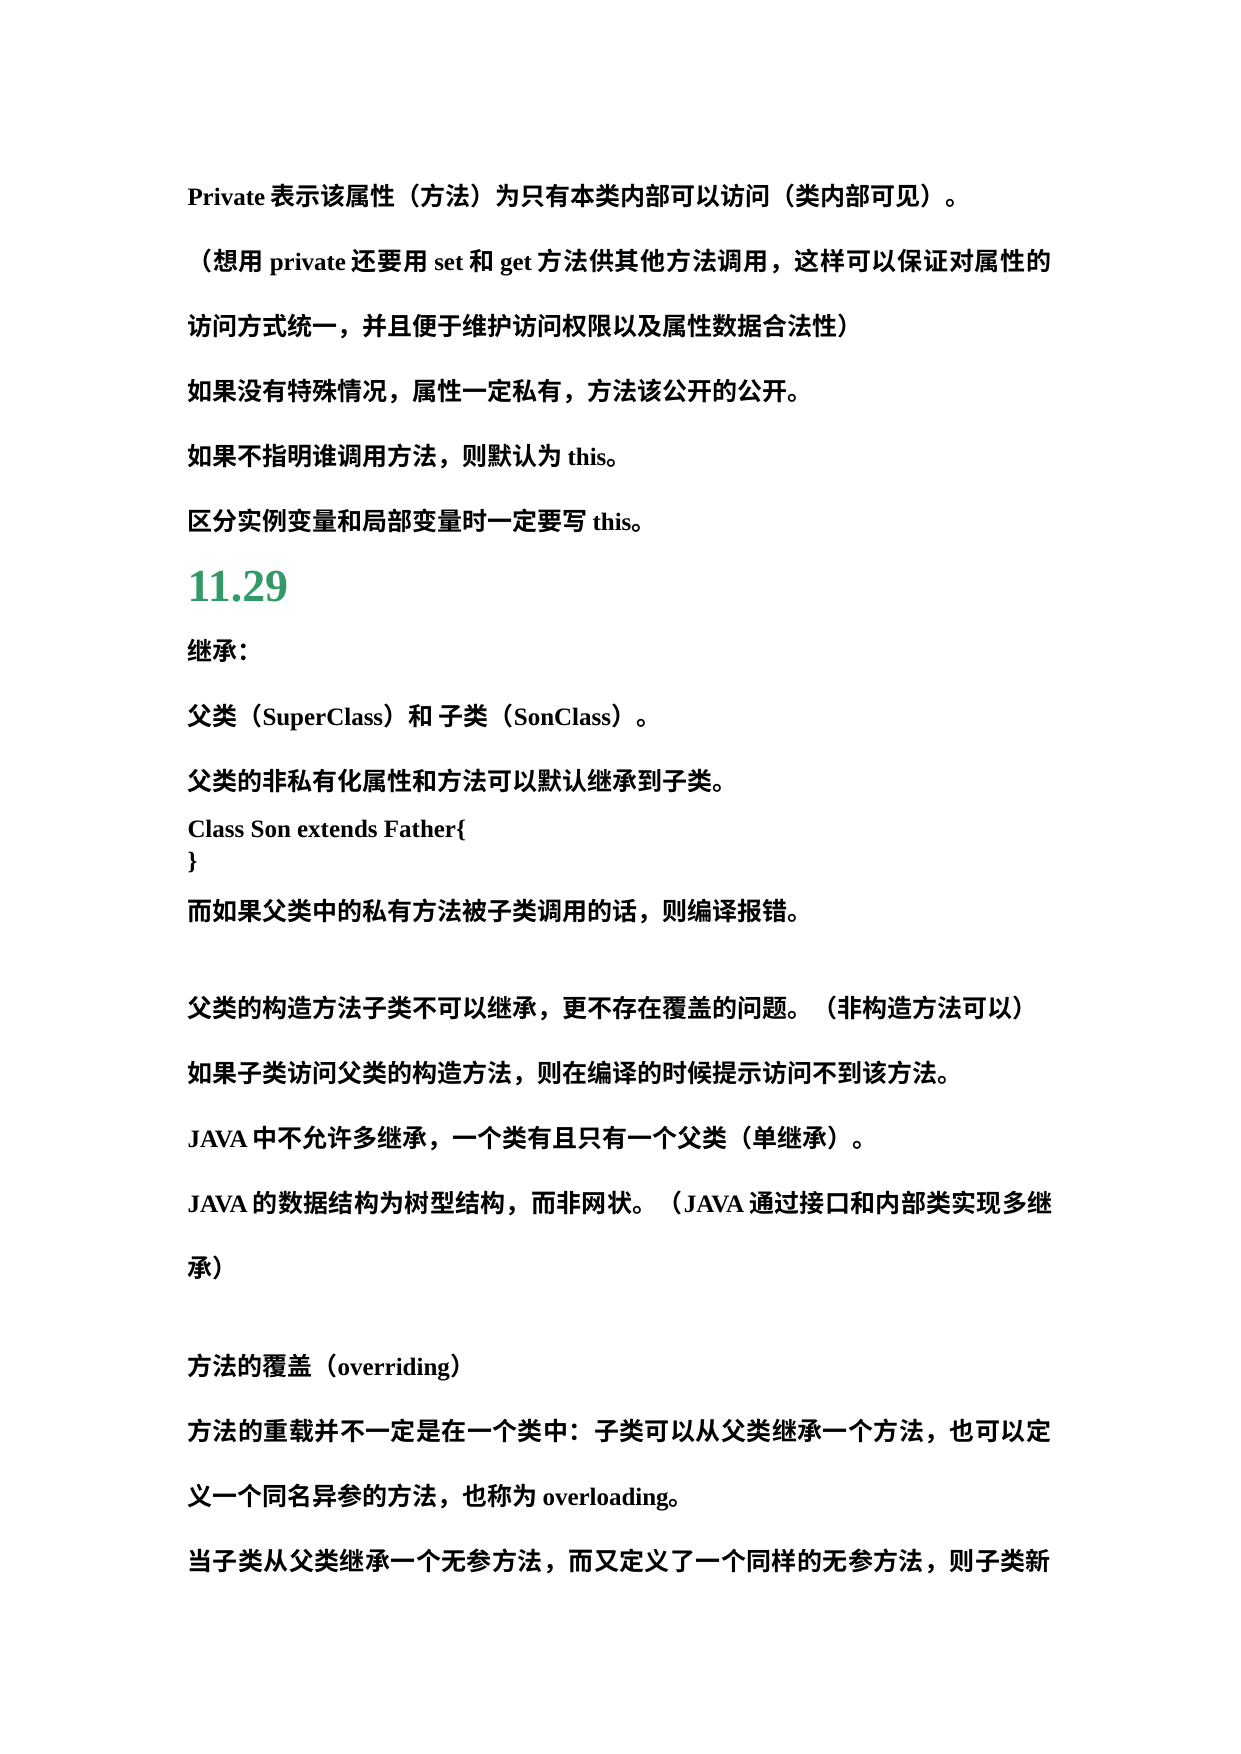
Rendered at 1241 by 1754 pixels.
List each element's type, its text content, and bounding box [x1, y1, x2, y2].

text Private表示该属性（方法）为只有本类内部可以访问（类内部可见）。 [187, 162, 1053, 227]
text 而如果父类中的私有方法被子类调用的话，则编译报错。 [187, 877, 1053, 942]
text JAVA中不允许多继承，一个类有且只有一个父类（单继承）。 [187, 1104, 1053, 1169]
text } [187, 844, 1053, 877]
text JAVA的数据结构为树型结构，而非网状。（JAVA通过接口和内部类实现多继承） [187, 1169, 1053, 1299]
text 父类（SuperClass）和 子类（SonClass）。 [187, 682, 1053, 747]
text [187, 1527, 1053, 1592]
text 区分实例变量和局部变量时一定要写this。 [187, 487, 1053, 552]
text 父类的非私有化属性和方法可以默认继承到子类。 [187, 747, 1053, 812]
text 方法的覆盖（overriding） [187, 1332, 1053, 1397]
text 11.29 [187, 552, 1053, 617]
text （想用private还要用set和get方法供其他方法调用，这样可以保证对属性的访问方式统一，并且便于维护访问权限以及属性数据合法性） [187, 227, 1053, 357]
text 如果子类访问父类的构造方法，则在编译的时候提示访问不到该方法。 [187, 1039, 1053, 1104]
text 方法的重载并不一定是在一个类中：子类可以从父类继承一个方法，也可以定义一个同名异参的方法，也称为overloading。 [187, 1397, 1053, 1527]
text 如果不指明谁调用方法，则默认为this。 [187, 422, 1053, 487]
text Class Son extends Father{ [187, 812, 1053, 844]
text 父类的构造方法子类不可以继承，更不存在覆盖的问题。（非构造方法可以） [187, 974, 1053, 1039]
text 继承： [187, 617, 1053, 682]
text 如果没有特殊情况，属性一定私有，方法该公开的公开。 [187, 357, 1053, 422]
